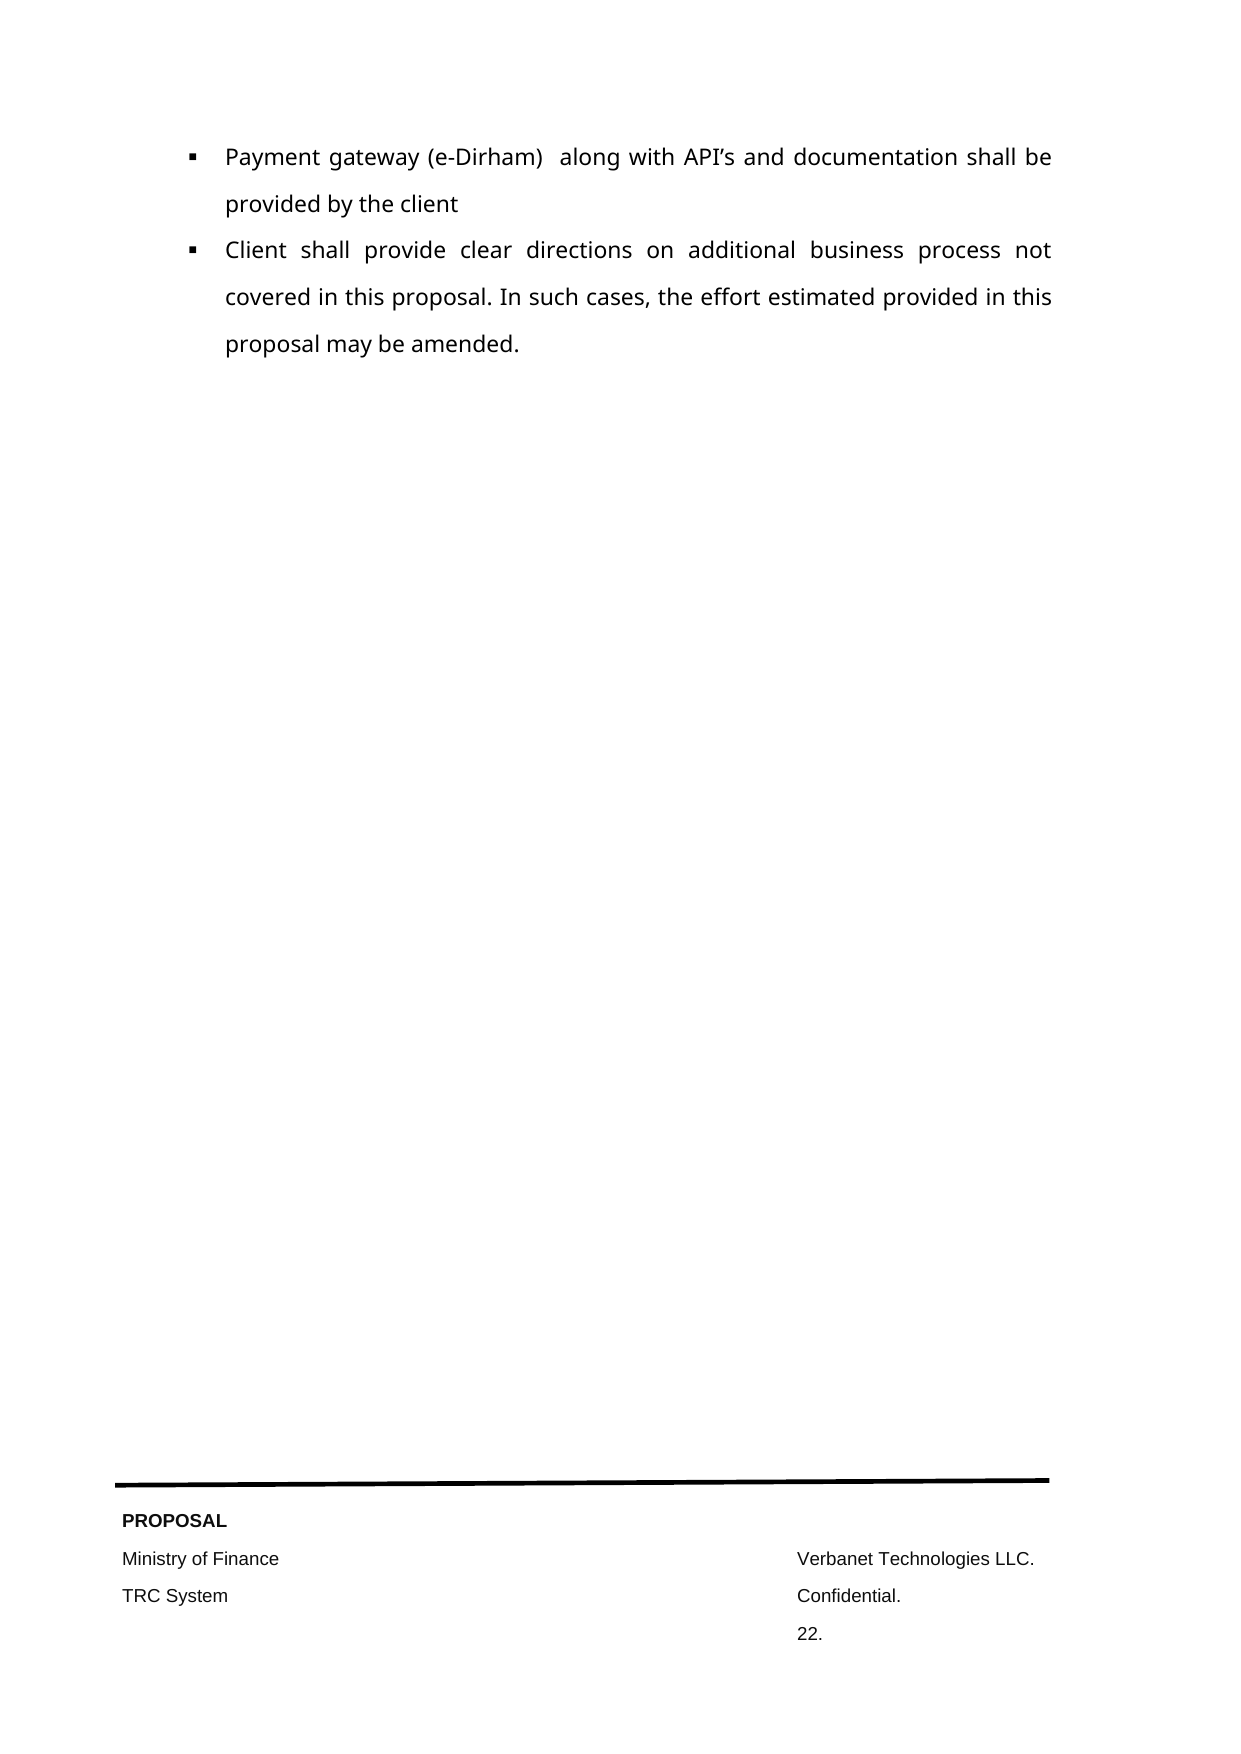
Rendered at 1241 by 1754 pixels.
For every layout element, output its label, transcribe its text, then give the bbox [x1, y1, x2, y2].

list Payment gateway (e-Dirham) along with API’s and documentation shall be provided by the client [187, 141, 1053, 219]
list Client shall provide clear directions on additional business process not covered in this proposal. In such cases, the effort estimated provided in this proposal may be amended. [187, 234, 1053, 359]
